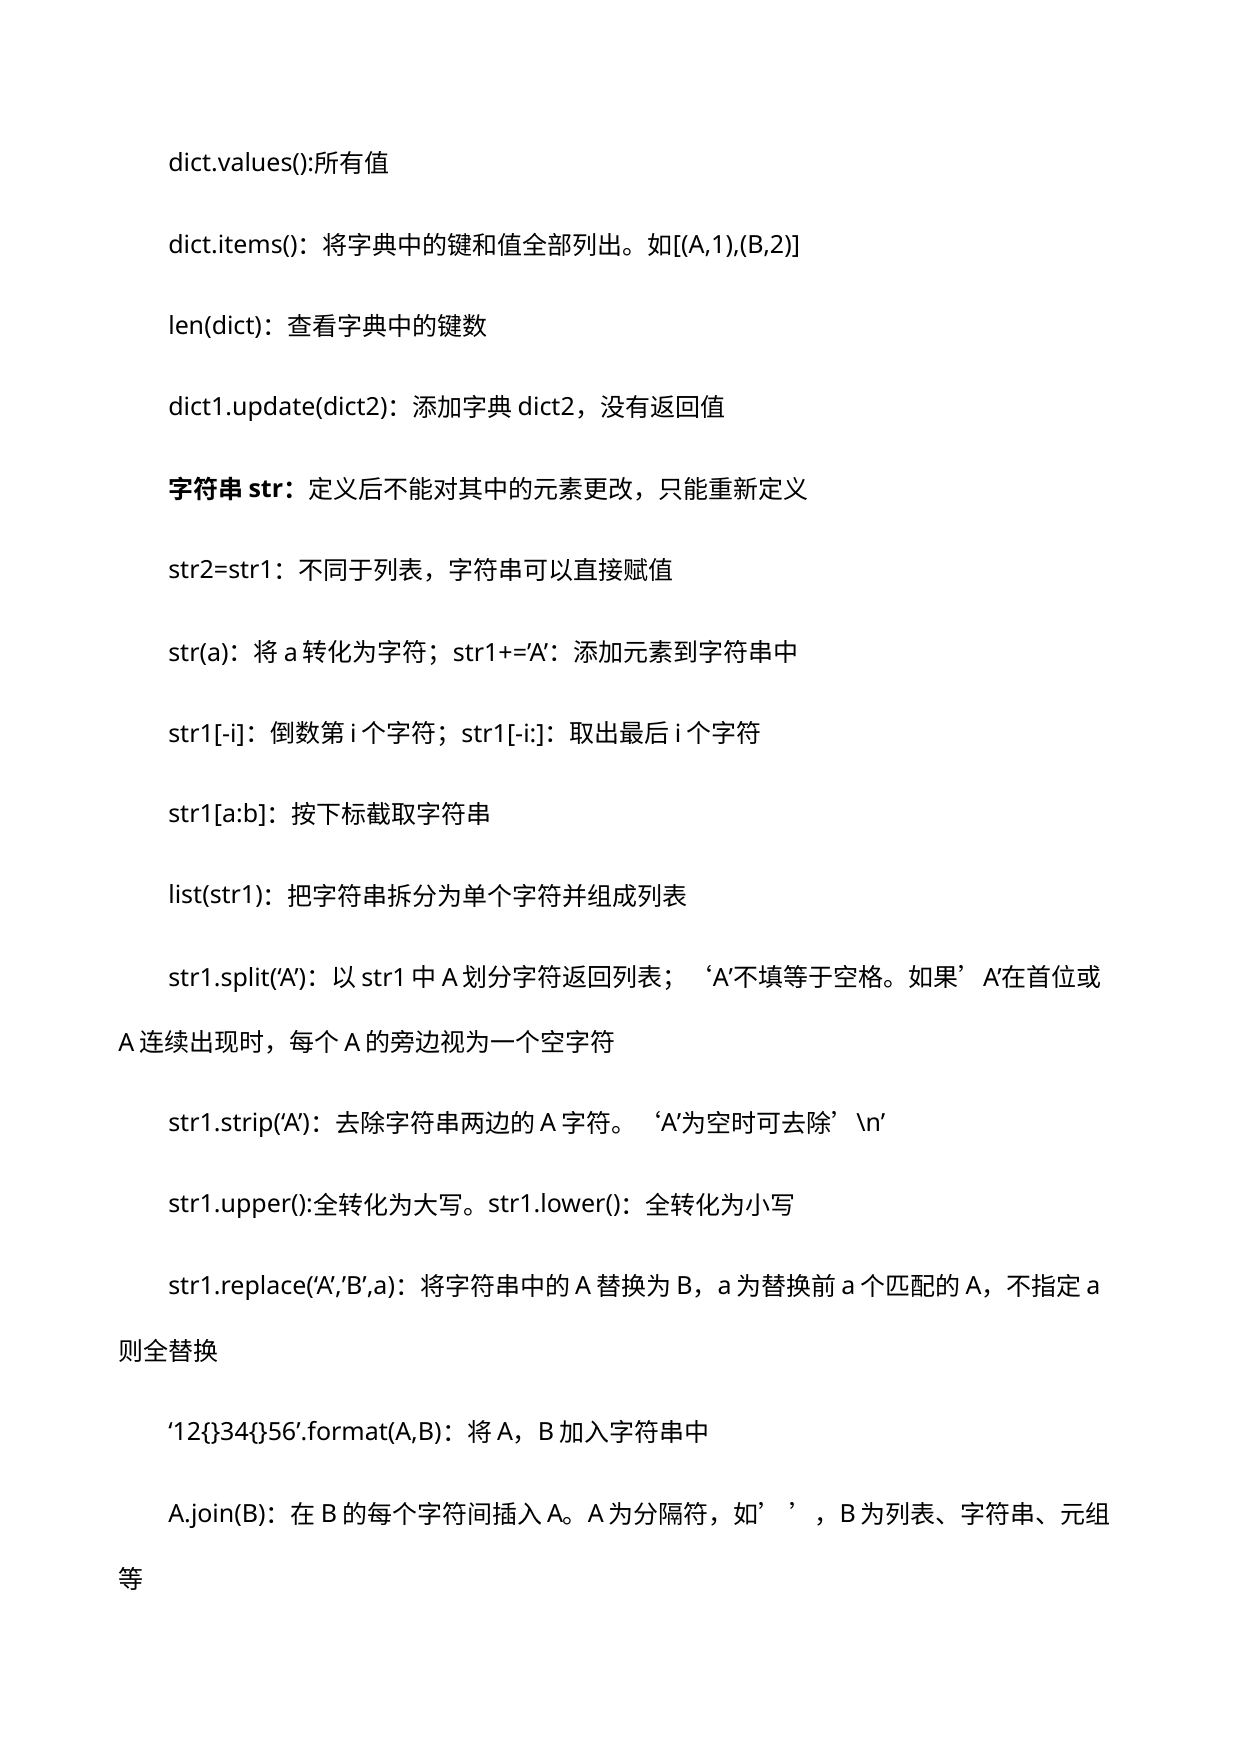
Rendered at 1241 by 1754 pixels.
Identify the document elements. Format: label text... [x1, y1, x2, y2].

list 字符串str：定义后不能对其中的元素更改，只能重新定义 [118, 455, 1122, 520]
list str1.strip(‘A’)：去除字符串两边的A字符。‘A’为空时可去除’\n’ [118, 1089, 1122, 1154]
list len(dict)：查看字典中的键数 [118, 292, 1122, 357]
list str2=str1：不同于列表，字符串可以直接赋值 [118, 536, 1122, 601]
text str(a)：将a转化为字符；str1+=’A’：添加元素到字符串中 [118, 618, 1122, 683]
list dict1.update(dict2)：添加字典dict2，没有返回值 [118, 373, 1122, 438]
list A.join(B)：在B的每个字符间插入A。A为分隔符，如’ ’，B为列表、字符串、元组等 [118, 1480, 1122, 1610]
list list(str1)：把字符串拆分为单个字符并组成列表 [118, 862, 1122, 927]
list dict.values():所有值 [118, 129, 1122, 194]
text str1[-i]：倒数第i个字符；str1[-i:]：取出最后i个字符 [118, 699, 1122, 764]
list str1[a:b]：按下标截取字符串 [118, 780, 1122, 845]
text str1.split(‘A’)：以str1中A划分字符返回列表；‘A’不填等于空格。如果’A’在首位或A连续出现时，每个A的旁边视为一个空字符 [118, 943, 1122, 1073]
list str1.upper():全转化为大写。str1.lower()：全转化为小写 [118, 1171, 1122, 1236]
list str1.replace(‘A’,’B’,a)：将字符串中的A替换为B，a为替换前a个匹配的A，不指定a则全替换 [118, 1252, 1122, 1382]
list dict.items()：将字典中的键和值全部列出。如[(A,1),(B,2)] [118, 211, 1122, 276]
list ‘12{}34{}56’.format(A,B)：将A，B加入字符串中 [118, 1398, 1122, 1463]
